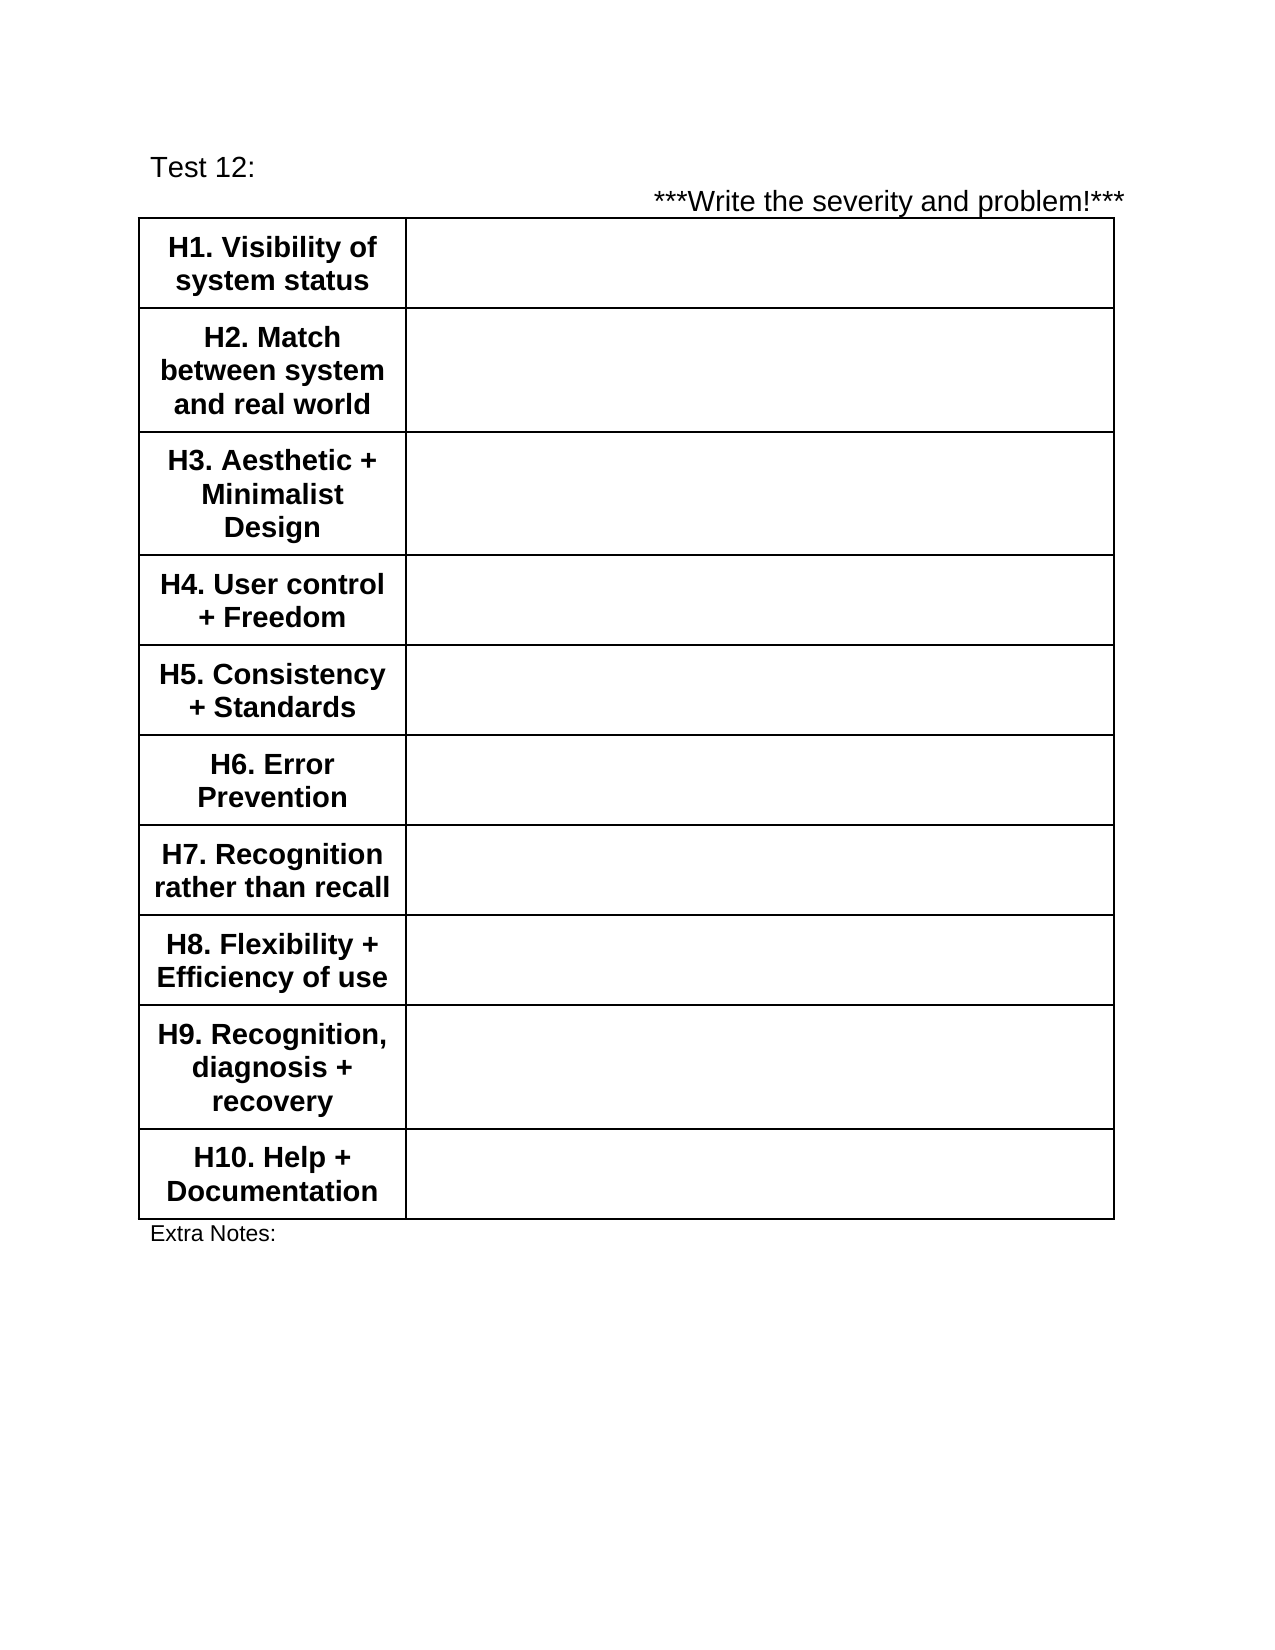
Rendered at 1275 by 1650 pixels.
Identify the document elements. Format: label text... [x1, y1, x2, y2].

table_cell H9. Recognition, diagnosis + recovery [140, 1006, 405, 1128]
table_cell [407, 556, 1113, 644]
text Extra Notes: [150, 1220, 1125, 1246]
table_cell H5. Consistency + Standards [140, 646, 405, 734]
table_cell [407, 916, 1113, 1004]
table_cell H8. Flexibility + Efficiency of use [140, 916, 405, 1004]
table_cell [407, 433, 1113, 554]
table_cell [407, 826, 1113, 914]
text Test 12: [150, 150, 1125, 183]
table_header H1. Visibility of system status [140, 219, 405, 307]
table_header [407, 219, 1113, 307]
text ***Write the severity and problem!*** [150, 183, 1125, 217]
table_cell H2. Match between system and real world [140, 309, 405, 431]
table_cell H6. Error Prevention [140, 736, 405, 824]
table_cell [407, 309, 1113, 431]
table_cell [407, 646, 1113, 734]
table_cell H10. Help + Documentation [140, 1130, 405, 1218]
table_cell [407, 1006, 1113, 1128]
table_cell [407, 1130, 1113, 1218]
table_cell H3. Aesthetic + Minimalist Design [140, 433, 405, 554]
table_cell [407, 736, 1113, 824]
table_cell H7. Recognition rather than recall [140, 826, 405, 914]
table_cell H4. User control + Freedom [140, 556, 405, 644]
